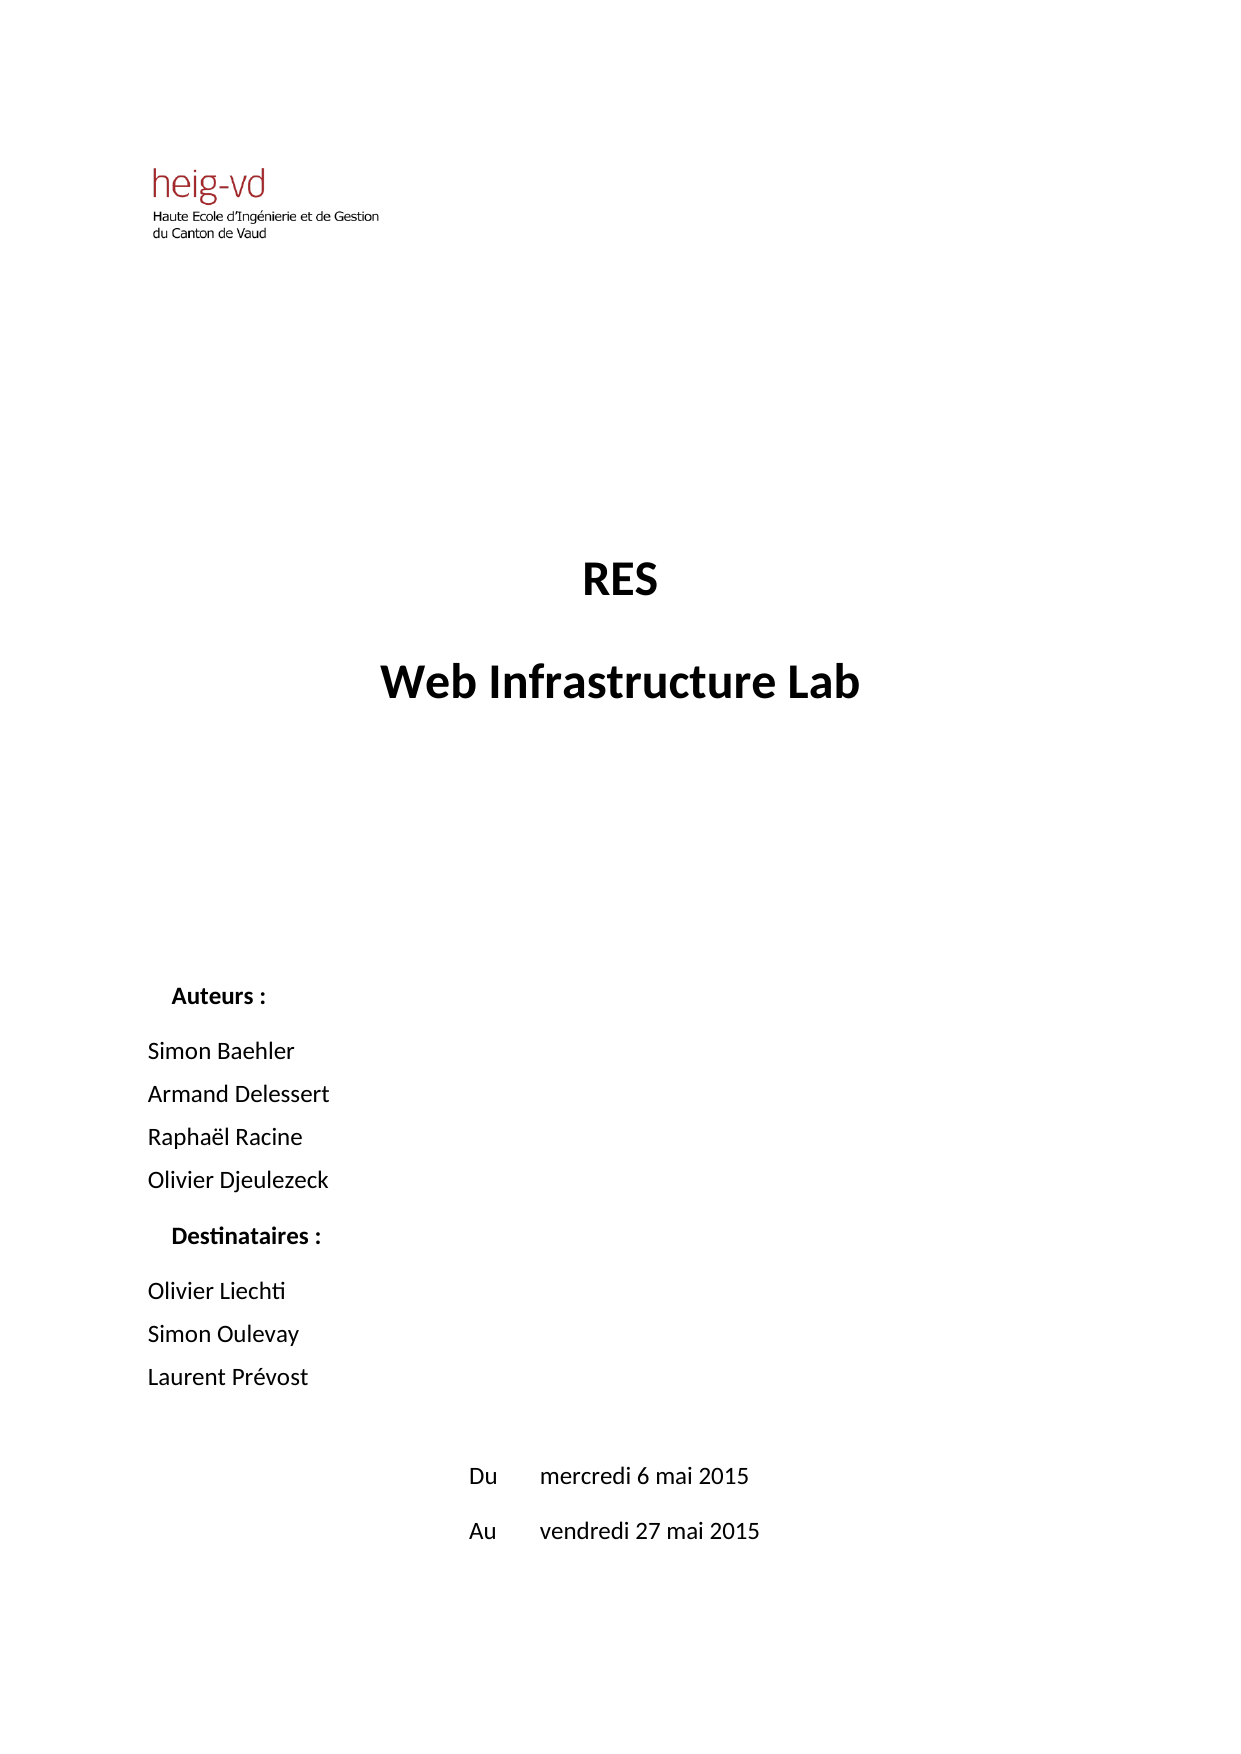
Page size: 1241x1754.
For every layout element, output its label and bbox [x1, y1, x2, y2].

picture [147, 160, 384, 247]
